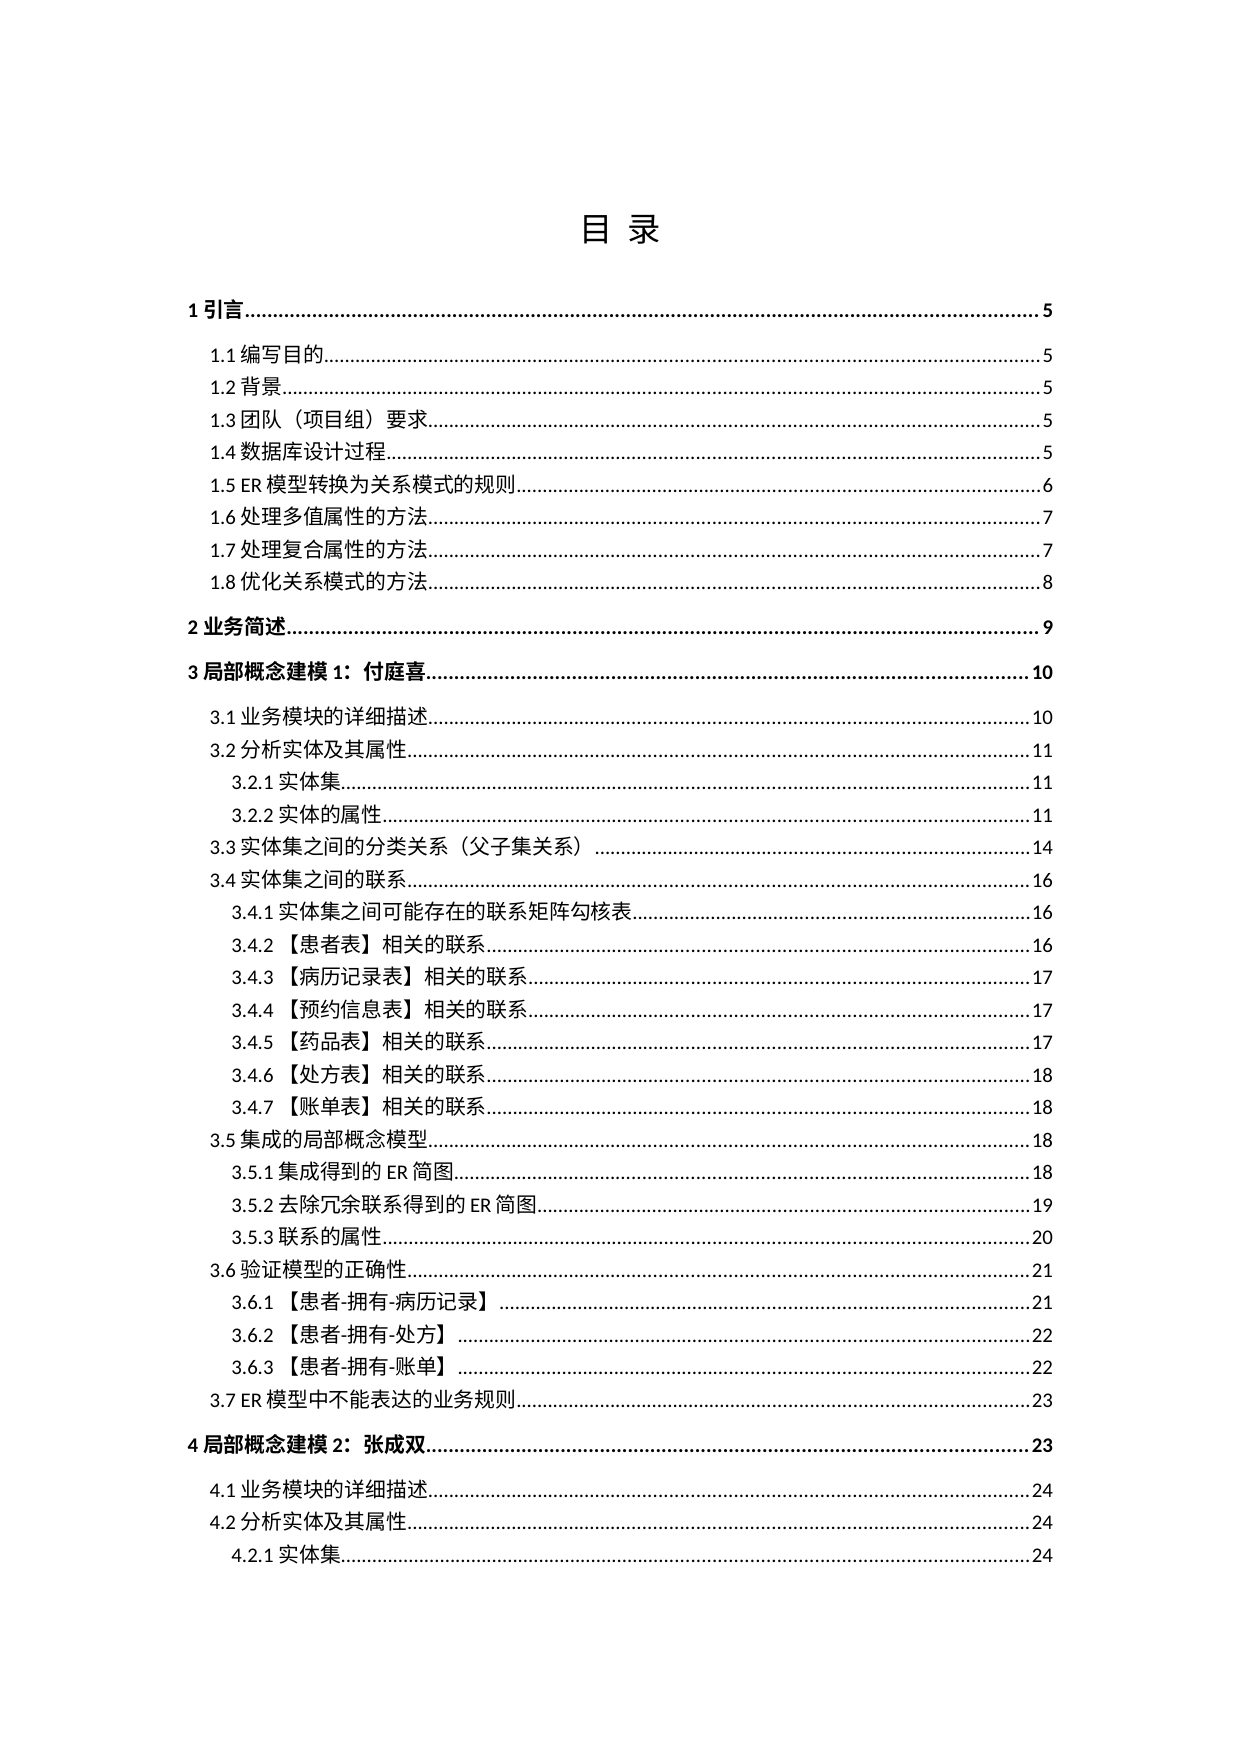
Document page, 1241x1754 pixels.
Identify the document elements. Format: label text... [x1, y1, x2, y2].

text 3.2.1 实体集 11 [231, 764, 1053, 797]
text 3.6 验证模型的正确性 21 [209, 1252, 1053, 1284]
text 1.5 ER模型转换为关系模式的规则 6 [209, 467, 1053, 499]
text 3.1 业务模块的详细描述 10 [209, 699, 1053, 732]
text 3.6.3 【患者-拥有-账单】 22 [231, 1349, 1053, 1382]
text 3.4.7 【账单表】相关的联系 18 [231, 1089, 1053, 1122]
text 3.2.2 实体的属性 11 [231, 797, 1053, 829]
text 1.1 编写目的 5 [209, 337, 1053, 369]
text 目 录 [187, 194, 1053, 259]
text 3.3 实体集之间的分类关系（父子集关系） 14 [209, 829, 1053, 862]
text 3.5 集成的局部概念模型 18 [209, 1122, 1053, 1154]
text 3.4.1 实体集之间可能存在的联系矩阵勾核表 16 [231, 894, 1053, 927]
text 4.2 分析实体及其属性 24 [209, 1504, 1053, 1537]
text 3.5.2 去除冗余联系得到的ER简图 19 [231, 1187, 1053, 1219]
text 3.4.5 【药品表】相关的联系 17 [231, 1024, 1053, 1057]
text 3.5.3 联系的属性 20 [231, 1219, 1053, 1252]
text 3.4.2 【患者表】相关的联系 16 [231, 927, 1053, 959]
text 1.2 背景 5 [209, 369, 1053, 402]
text 1.6 处理多值属性的方法 7 [209, 499, 1053, 532]
text 3.4.6 【处方表】相关的联系 18 [231, 1057, 1053, 1089]
text 4.1 业务模块的详细描述 24 [209, 1472, 1053, 1504]
text 3.4 实体集之间的联系 16 [209, 862, 1053, 894]
text 1.8 优化关系模式的方法 8 [209, 564, 1053, 597]
text 1 引言 5 [187, 292, 1053, 324]
text 3.2 分析实体及其属性 11 [209, 732, 1053, 764]
text 1.7 处理复合属性的方法 7 [209, 532, 1053, 564]
text 4 局部概念建模2：张成双 23 [187, 1427, 1053, 1459]
text 1.4 数据库设计过程 5 [209, 434, 1053, 467]
text 3 局部概念建模1：付庭喜 10 [187, 654, 1053, 687]
text 2 业务简述 9 [187, 609, 1053, 642]
text 3.4.3 【病历记录表】相关的联系 17 [231, 959, 1053, 992]
text 3.6.1 【患者-拥有-病历记录】 21 [231, 1284, 1053, 1317]
text 4.2.1 实体集 24 [231, 1537, 1053, 1569]
text 3.7 ER模型中不能表达的业务规则 23 [209, 1382, 1053, 1414]
text 3.4.4 【预约信息表】相关的联系 17 [231, 992, 1053, 1024]
text 3.5.1 集成得到的ER简图 18 [231, 1154, 1053, 1187]
text 3.6.2 【患者-拥有-处方】 22 [231, 1317, 1053, 1349]
text 1.3 团队（项目组）要求 5 [209, 402, 1053, 434]
